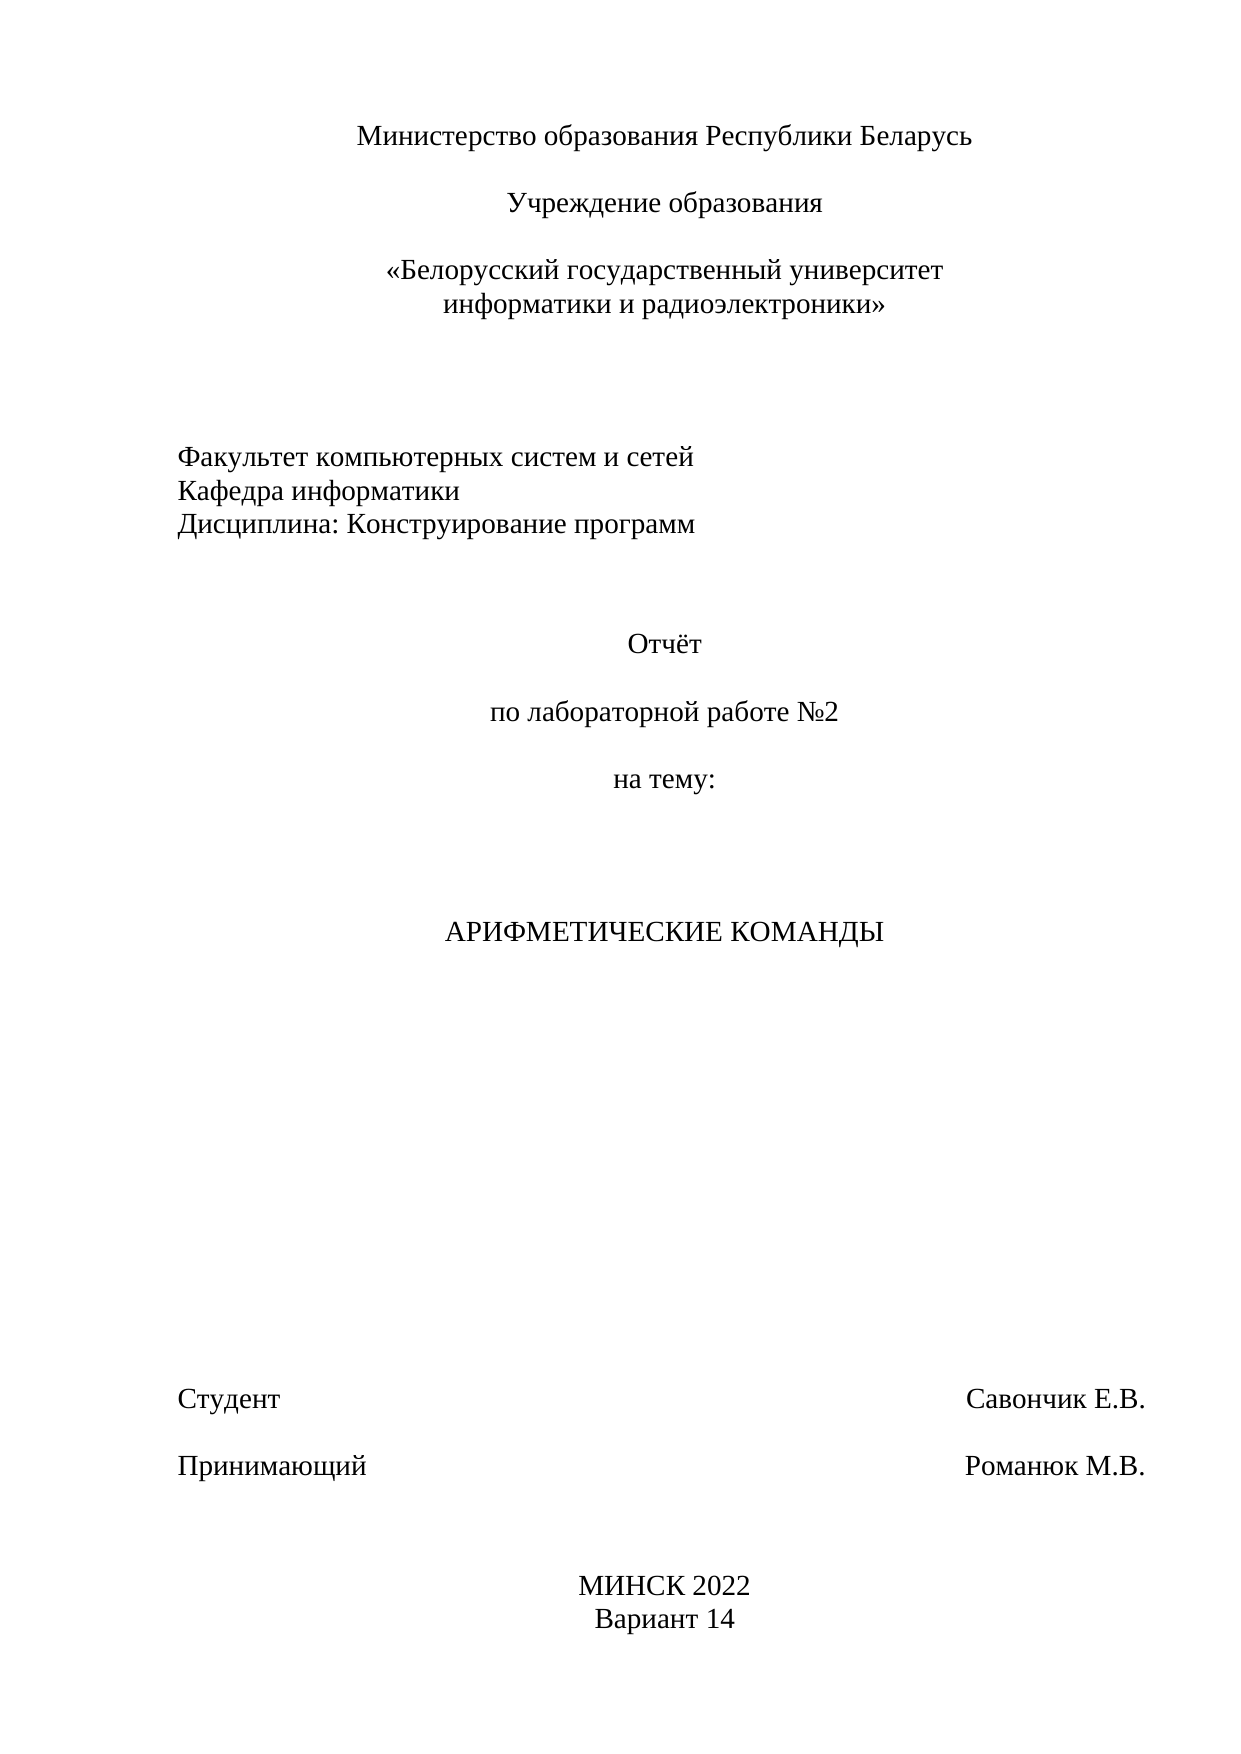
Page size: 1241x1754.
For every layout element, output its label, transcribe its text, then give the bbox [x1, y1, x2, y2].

text Кафедра информатики [177, 473, 1152, 507]
text информатики и радиоэлектроники» [177, 286, 1152, 319]
text Факультет компьютерных систем и сетей [177, 439, 1152, 473]
text Дисциплина: Конструирование программ [177, 507, 1152, 540]
text «Белорусский государственный университет [177, 252, 1152, 286]
text Вариант 14 [177, 1602, 1152, 1635]
text Отчёт [177, 627, 1152, 660]
text АРИФМЕТИЧЕСКИЕ КОМАНДЫ [177, 914, 1152, 948]
text Студент Савончик Е.В. [177, 1381, 1152, 1414]
text Учреждение образования [177, 185, 1152, 219]
text МИНСК 2022 [177, 1568, 1152, 1602]
text Министерство образования Республики Беларусь [177, 118, 1152, 152]
text Принимающий Романюк М.В. [177, 1448, 1152, 1482]
text по лабораторной работе №2 [177, 694, 1152, 727]
text на тему: [177, 761, 1152, 794]
